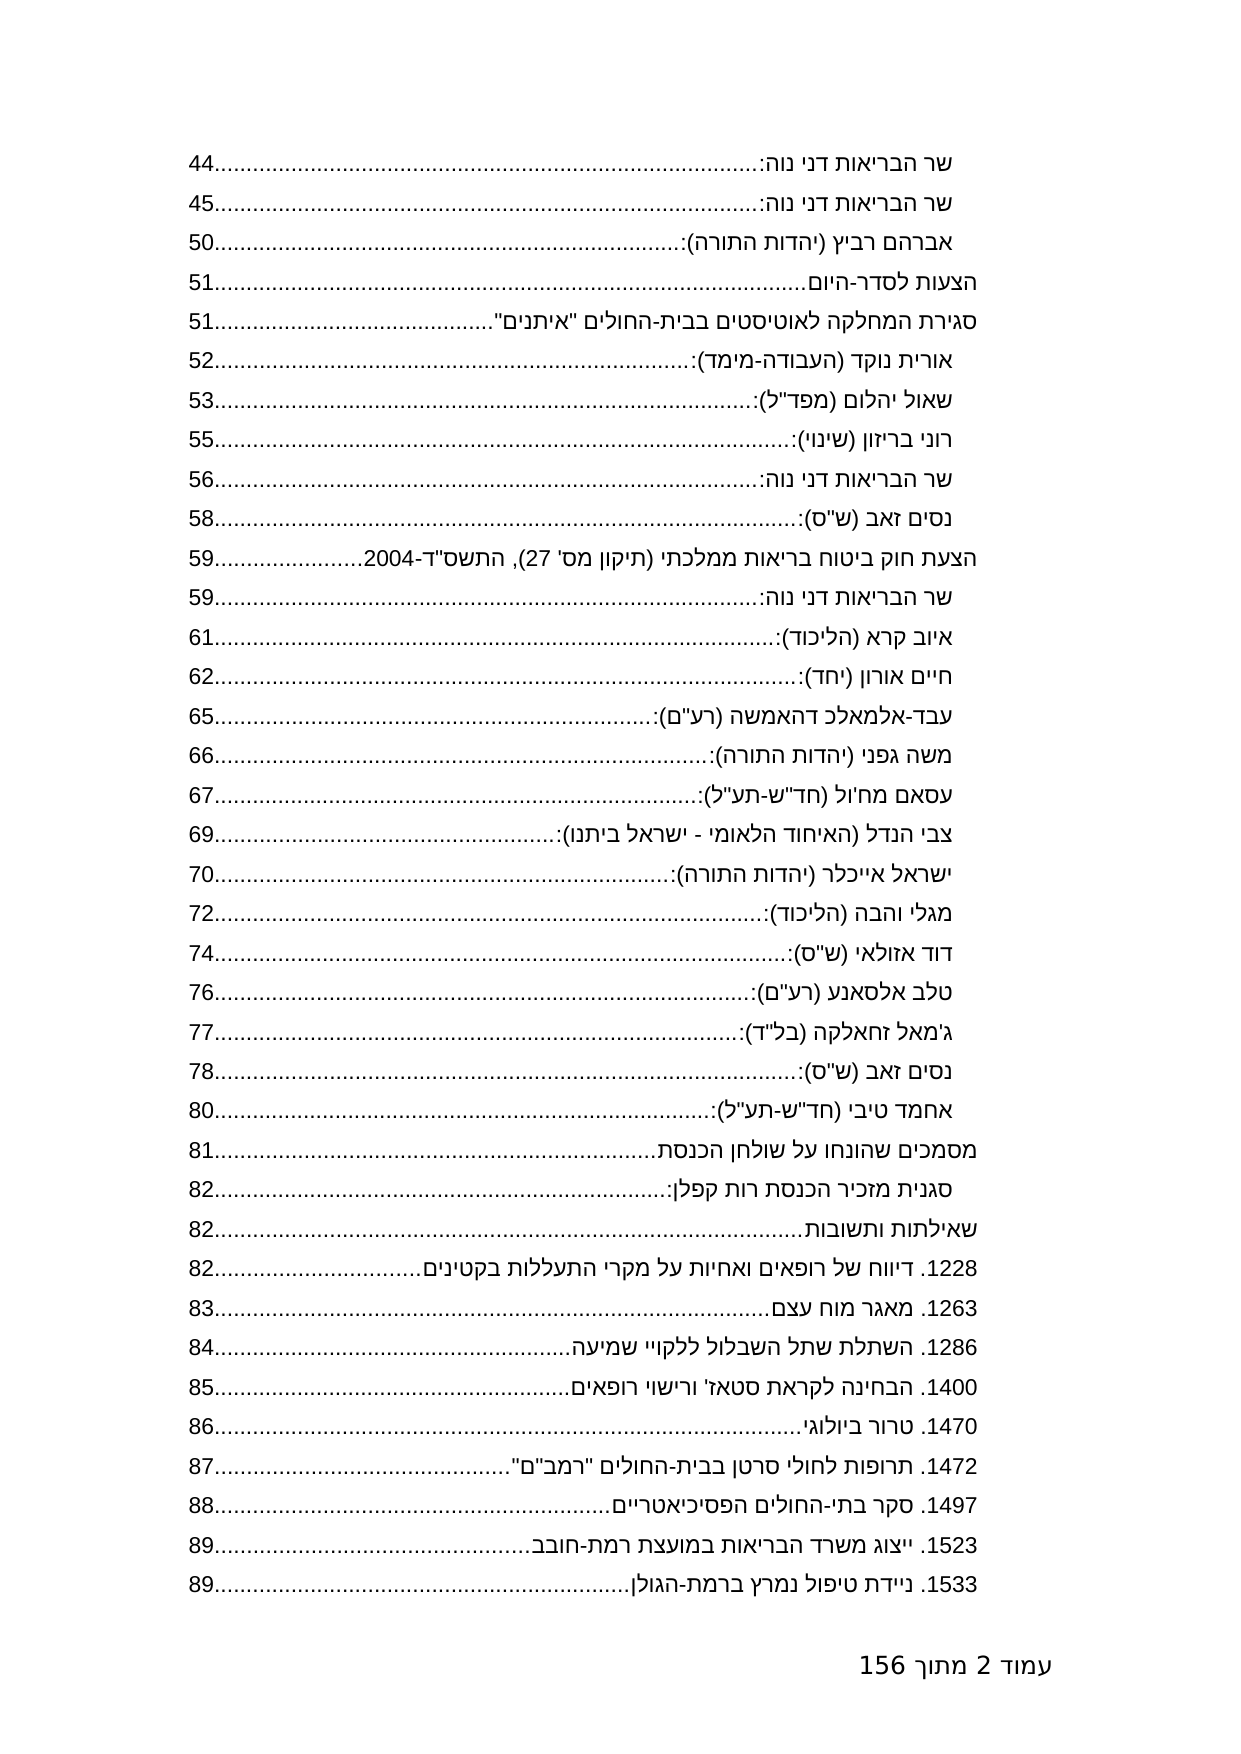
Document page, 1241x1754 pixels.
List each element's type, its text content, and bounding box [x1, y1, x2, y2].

text 1228. דיווח של רופאים ואחיות על מקרי התעללות בקטינים 82 [187, 1255, 978, 1282]
text נסים זאב (ש"ס): 58 [187, 505, 953, 532]
text סגנית מזכיר הכנסת רות קפלן: 82 [187, 1176, 953, 1203]
text חיים אורון (יחד): 62 [187, 663, 953, 689]
text הצעת חוק ביטוח בריאות ממלכתי (תיקון מס' 27), התשס"ד-2004 59 [187, 545, 978, 571]
text איוב קרא (הליכוד): 61 [187, 624, 953, 650]
text רוני בריזון (שינוי): 55 [187, 426, 953, 453]
text מגלי והבה (הליכוד): 72 [187, 900, 953, 926]
text טלב אלסאנע (רע"ם): 76 [187, 979, 953, 1005]
text אברהם רביץ (יהדות התורה): 50 [187, 229, 953, 255]
text 1470. טרור ביולוגי 86 [187, 1413, 978, 1440]
text 1472. תרופות לחולי סרטן בבית-החולים "רמב"ם" 87 [187, 1453, 978, 1479]
text שאילתות ותשובות 82 [187, 1216, 978, 1242]
text משה גפני (יהדות התורה): 66 [187, 742, 953, 768]
text שאול יהלום (מפד"ל): 53 [187, 387, 953, 413]
text אחמד טיבי (חד"ש-תע"ל): 80 [187, 1097, 953, 1124]
text 1263. מאגר מוח עצם 83 [187, 1295, 978, 1321]
text שר הבריאות דני נוה: 56 [187, 466, 953, 492]
text 1400. הבחינה לקראת סטאז' ורישוי רופאים 85 [187, 1374, 978, 1400]
text ג'מאל זחאלקה (בל"ד): 77 [187, 1018, 953, 1045]
text עבד-אלמאלכ דהאמשה (רע"ם): 65 [187, 703, 953, 729]
text הצעות לסדר-היום 51 [187, 268, 978, 295]
text 1523. ייצוג משרד הבריאות במועצת רמת-חובב 89 [187, 1532, 978, 1558]
text עסאם מח'ול (חד"ש-תע"ל): 67 [187, 782, 953, 808]
text אורית נוקד (העבודה-מימד): 52 [187, 347, 953, 374]
text נסים זאב (ש"ס): 78 [187, 1058, 953, 1084]
text מסמכים שהונחו על שולחן הכנסת 81 [187, 1137, 978, 1163]
text שר הבריאות דני נוה: 59 [187, 584, 953, 611]
text דוד אזולאי (ש"ס): 74 [187, 939, 953, 966]
text 1497. סקר בתי-החולים הפסיכיאטריים 88 [187, 1492, 978, 1519]
text שר הבריאות דני נוה: 45 [187, 189, 953, 216]
text ישראל אייכלר (יהדות התורה): 70 [187, 861, 953, 887]
text צבי הנדל (האיחוד הלאומי - ישראל ביתנו): 69 [187, 821, 953, 847]
text 1286. השתלת שתל השבלול ללקויי שמיעה 84 [187, 1334, 978, 1361]
text סגירת המחלקה לאוטיסטים בבית-החולים "איתנים" 51 [187, 308, 978, 334]
text 1533. ניידת טיפול נמרץ ברמת-הגולן 89 [187, 1571, 978, 1598]
text שר הבריאות דני נוה: 44 [187, 150, 953, 176]
